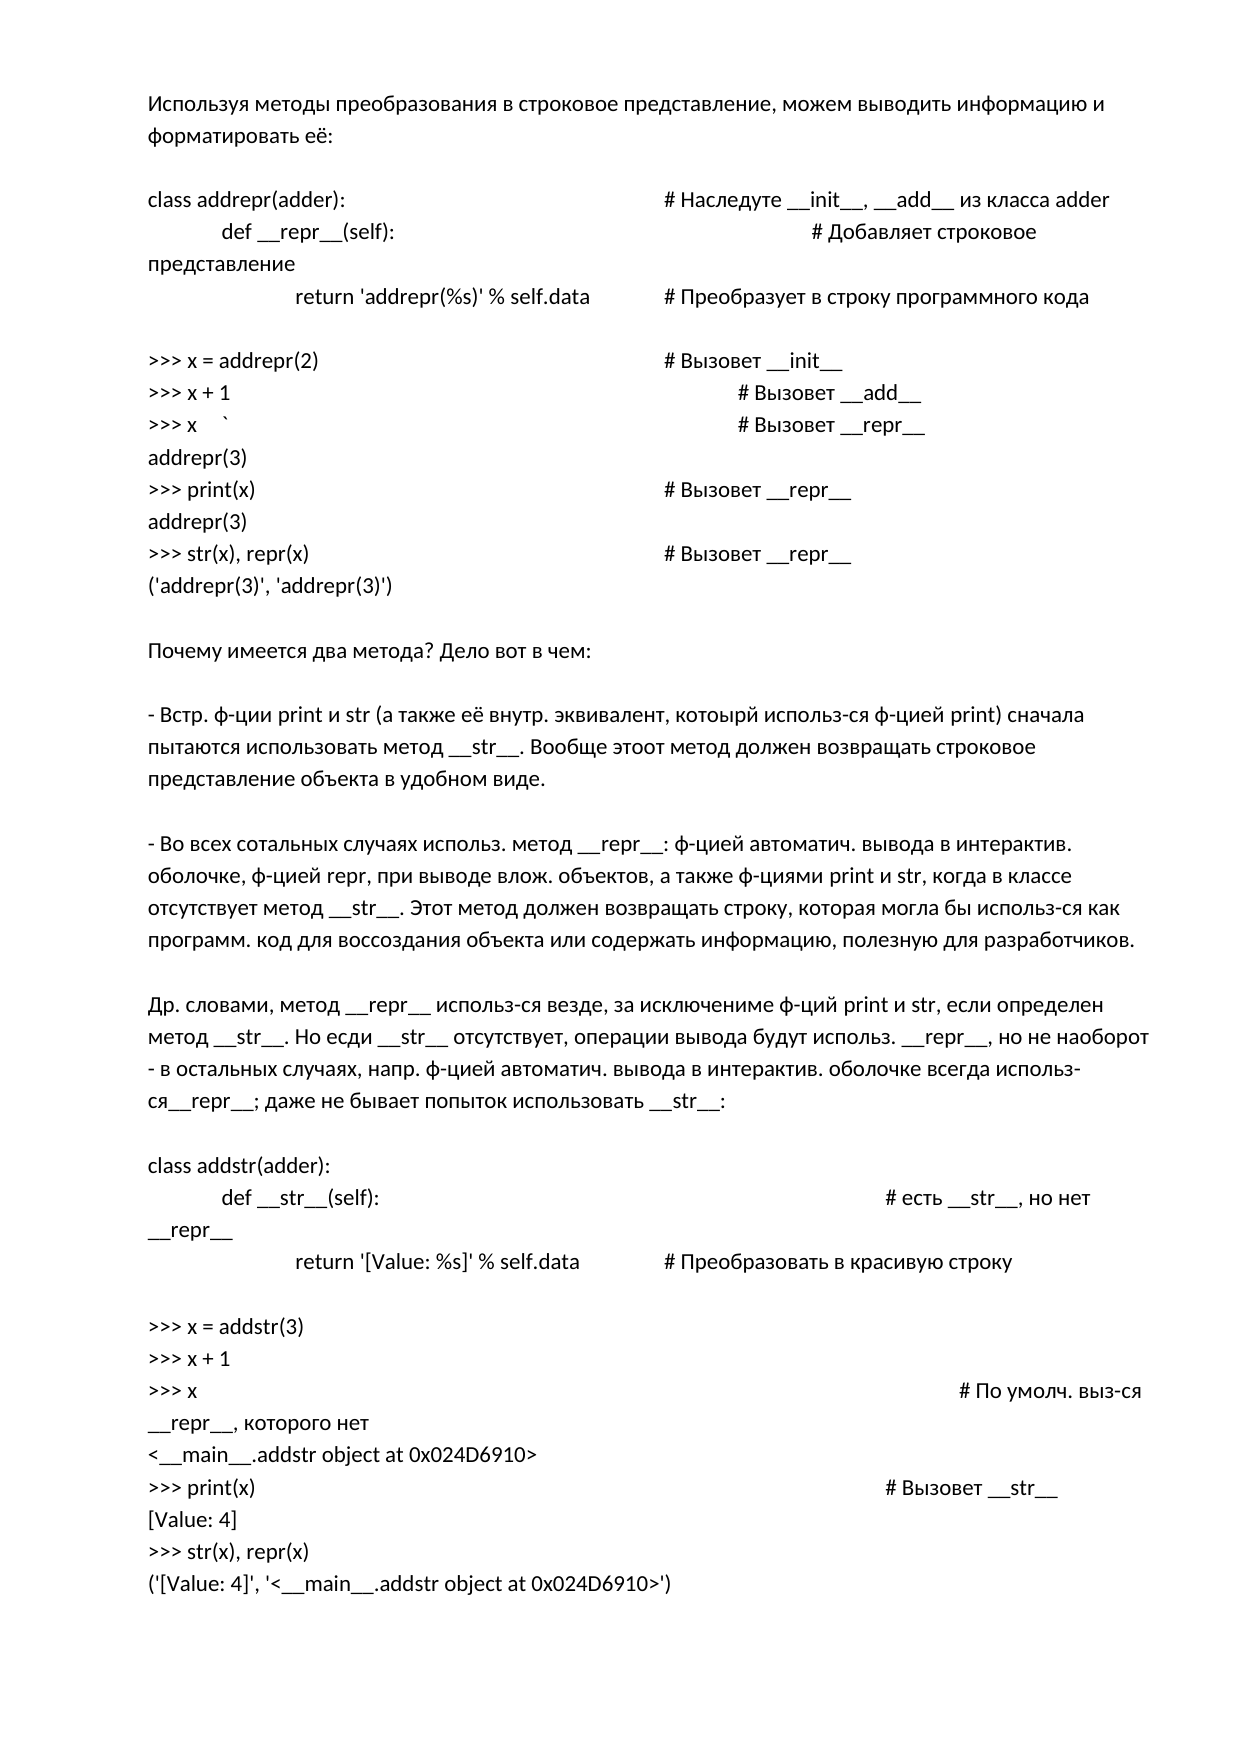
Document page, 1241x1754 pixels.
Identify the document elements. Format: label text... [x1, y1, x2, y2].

text >>> x = addstr(3) [148, 1312, 1152, 1340]
text >>> x # По умолч. выз-ся __repr__, которого нет [148, 1376, 1152, 1436]
text - Во всех сотальных случаях использ. метод __repr__: ф-цией автоматич. вывода в интерактив. оболочке, ф-цией repr, при выводе влож. объектов, а также ф-циями print и str, когда в классе отсутствует метод __str__. Этот метод должен возвращать строку, которая могла бы использ-ся как программ. код для воссоздания объекта или содержать информацию, полезную для разработчиков. [148, 829, 1152, 953]
text >>> print(x) # Вызовет __repr__ [148, 475, 1152, 503]
text >>> str(x), repr(x) [148, 1537, 1152, 1565]
text def __str__(self): # есть __str__, но нет __repr__ [148, 1183, 1152, 1243]
text ('addrepr(3)', 'addrepr(3)') [148, 571, 1152, 599]
text >>> x + 1 [148, 1344, 1152, 1372]
text <__main__.addstr object at 0x024D6910> [148, 1441, 1152, 1468]
text >>> x = addrepr(2) # Вызовет __init__ [148, 346, 1152, 374]
text class addrepr(adder): # Наследуте __init__, __add__ из класса adder [148, 185, 1152, 213]
text return '[Value: %s]' % self.data # Преобразовать в красивую строку [148, 1247, 1152, 1275]
text >>> x ` # Вызовет __repr__ [148, 411, 1152, 438]
text [Value: 4] [148, 1505, 1152, 1533]
text >>> str(x), repr(x) # Вызовет __repr__ [148, 539, 1152, 567]
text >>> print(x) # Вызовет __str__ [148, 1473, 1152, 1501]
text def __repr__(self): # Добавляет строковое представление [148, 217, 1152, 278]
text - Встр. ф-ции print и str (а также её внутр. эквивалент, котоырй использ-ся ф-цией print) сначала пытаются использовать метод __str__. Вообще этоот метод должен возвращать строковое представление объекта в удобном виде. [148, 700, 1152, 793]
text addrepr(3) [148, 507, 1152, 535]
text Почему имеется два метода? Дело вот в чем: [148, 636, 1152, 664]
text return 'addrepr(%s)' % self.data # Преобразует в строку программного кода [148, 282, 1152, 310]
text Др. словами, метод __repr__ использ-ся везде, за исключениме ф-ций print и str, если определен метод __str__. Но есди __str__ отсутствует, операции вывода будут использ. __repr__, но не наоборот - в остальных случаях, напр. ф-цией автоматич. вывода в интерактив. оболочке всегда использ-ся__repr__; даже не бывает попыток использовать __str__: [148, 990, 1152, 1114]
text class addstr(adder): [148, 1151, 1152, 1179]
text >>> x + 1 # Вызовет __add__ [148, 378, 1152, 406]
text Используя методы преобразования в строковое представление, можем выводить информацию и форматировать её: [148, 89, 1152, 149]
text addrepr(3) [148, 443, 1152, 471]
text ('[Value: 4]', '<__main__.addstr object at 0x024D6910>') [148, 1569, 1152, 1597]
